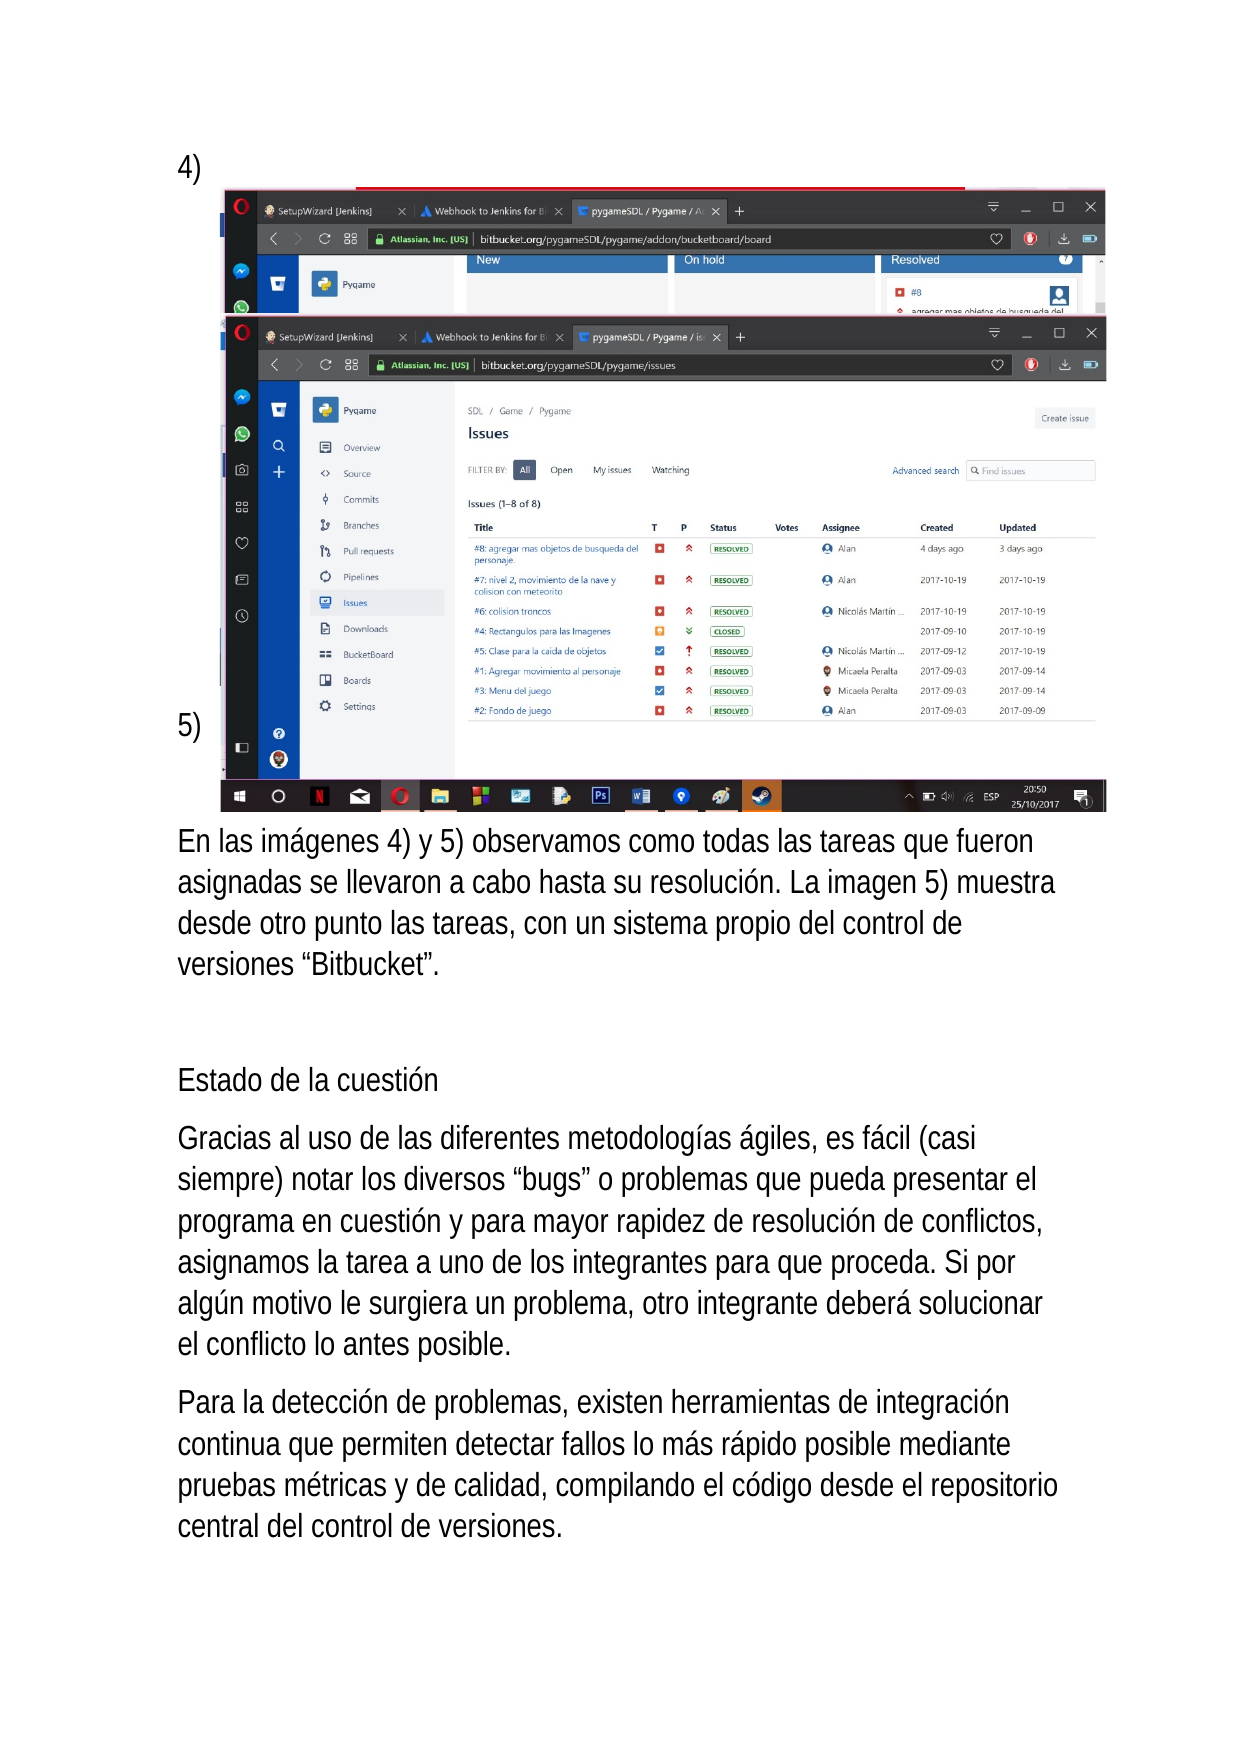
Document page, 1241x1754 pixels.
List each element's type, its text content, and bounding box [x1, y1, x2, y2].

text En las imágenes 4) y 5) observamos como todas las tareas que fueron asignadas se llevaron a cabo hasta su resolución. La imagen 5) muestra desde otro punto las tareas, con un sistema propio del control de versiones “Bitbucket”. [177, 821, 1063, 983]
text Estado de la cuestión [177, 1061, 1063, 1099]
text 5) [177, 263, 220, 743]
text Gracias al uso de las diferentes metodologías ágiles, es fácil (casi siempre) notar los diversos “bugs” o problemas que pueda presentar el programa en cuestión y para mayor rapidez de resolución de conflictos, asignamos la tarea a uno de los integrantes para que proceda. Si por algún motivo le surgiera un problema, otro integrante deberá solucionar el conflicto lo antes posible. [177, 1118, 1063, 1363]
picture [219, 187, 1107, 812]
text 4) [177, 148, 1063, 186]
text Para la detección de problemas, existen herramientas de integración continua que permiten detectar fallos lo más rápido posible mediante pruebas métricas y de calidad, compilando el código desde el repositorio central del control de versiones. [177, 1383, 1063, 1544]
